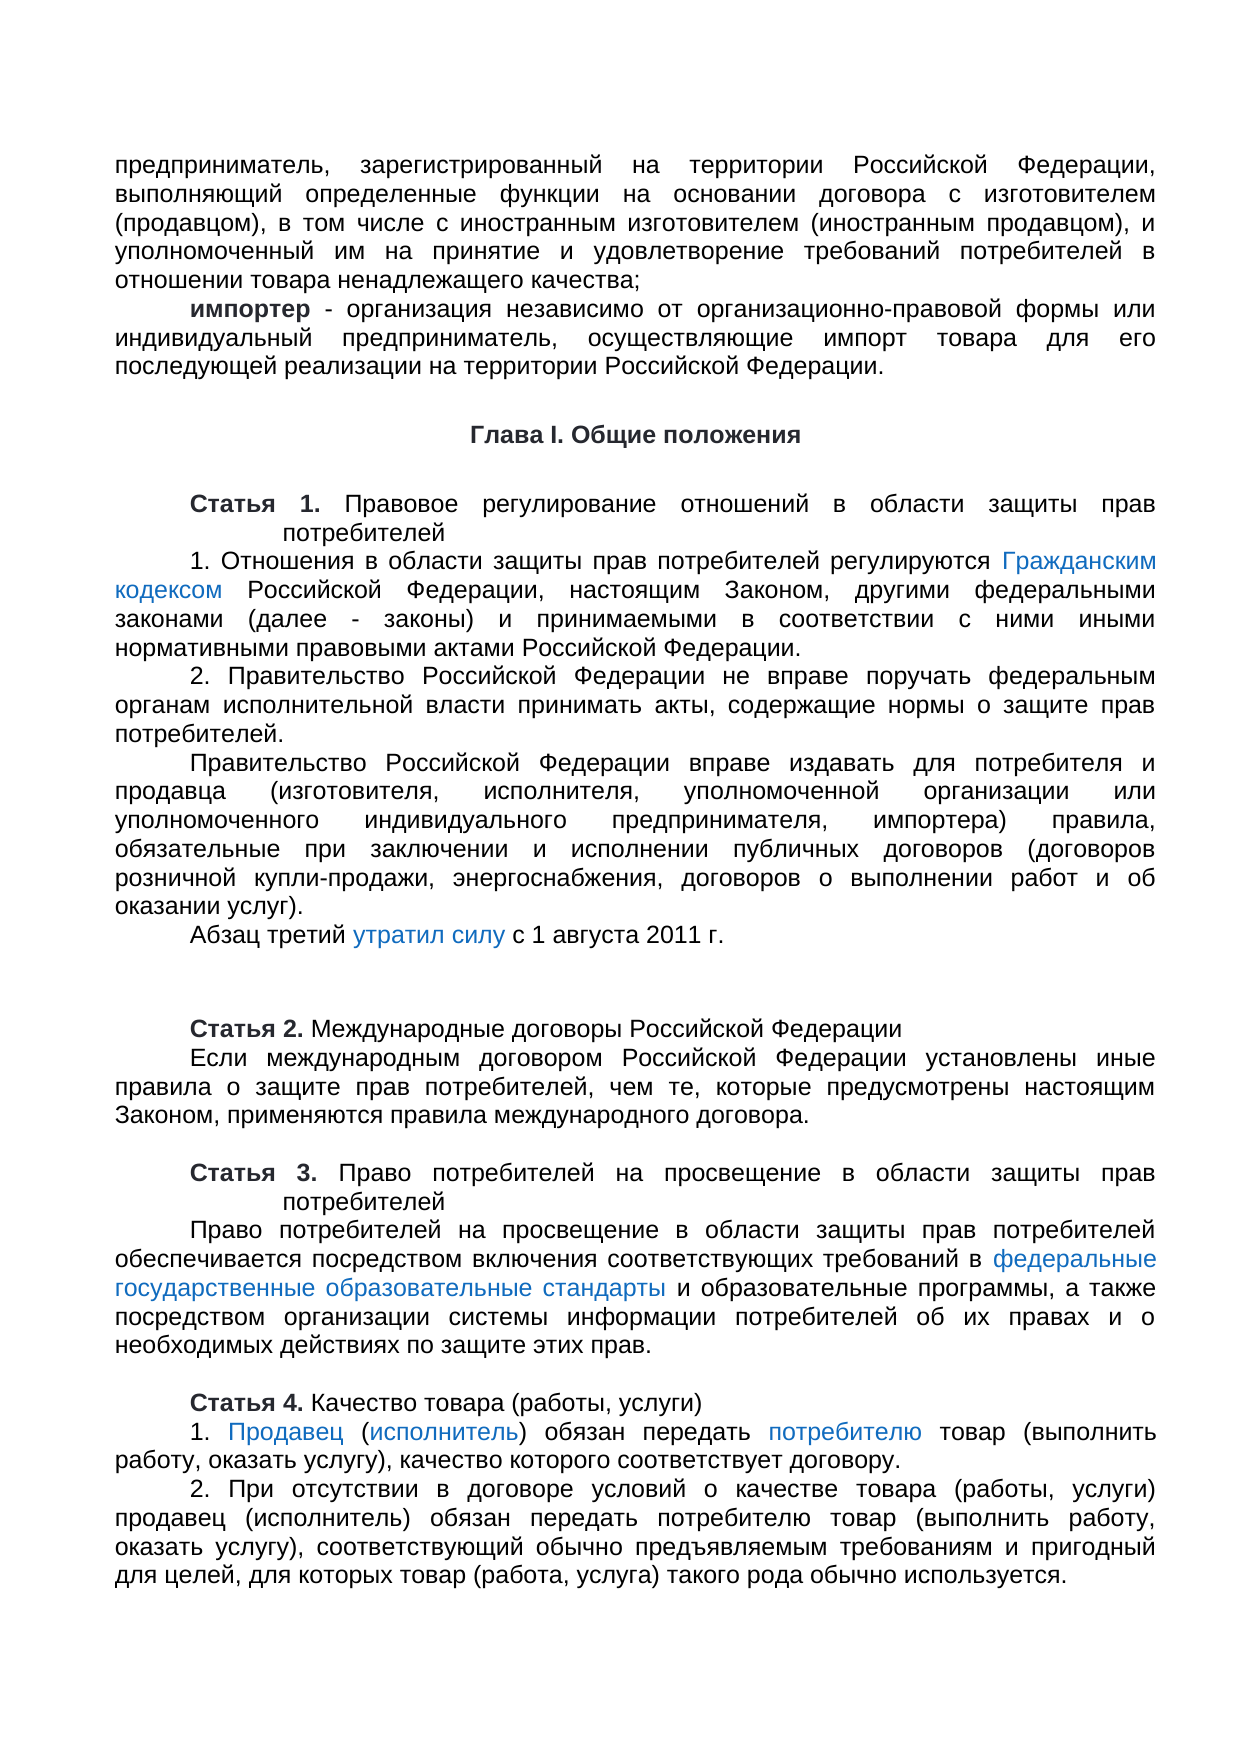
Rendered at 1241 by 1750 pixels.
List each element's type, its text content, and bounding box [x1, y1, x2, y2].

text Статья 1. Правовое регулирование отношений в области защиты прав потребителей [189, 489, 1157, 546]
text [114, 150, 1157, 294]
text 1. Отношения в области защиты прав потребителей регулируются Гражданским кодексом Российской Федерации, настоящим Законом, другими федеральными законами (далее - законы) и принимаемыми в соответствии с ними иными нормативными правовыми актами Российской Федерации. [114, 546, 1157, 661]
text импортер - организация независимо от организационно-правовой формы или индивидуальный предприниматель, осуществляющие импорт товара для его последующей реализации на территории Российской Федерации. [114, 294, 1157, 380]
text Правительство Российской Федерации вправе издавать для потребителя и продавца (изготовителя, исполнителя, уполномоченной организации или уполномоченного индивидуального предпринимателя, импортера) правила, обязательные при заключении и исполнении публичных договоров (договоров розничной купли-продажи, энергоснабжения, договоров о выполнении работ и об оказании услуг). [114, 747, 1157, 920]
text 2. При отсутствии в договоре условий о качестве товара (работы, услуги) продавец (исполнитель) обязан передать потребителю товар (выполнить работу, оказать услугу), соответствующий обычно предъявляемым требованиям и пригодный для целей, для которых товар (работа, услуга) такого рода обычно используется. [114, 1474, 1157, 1589]
text Статья 2. Международные договоры Российской Федерации [189, 1014, 1157, 1043]
text Если международным договором Российской Федерации установлены иные правила о защите прав потребителей, чем те, которые предусмотрены настоящим Законом, применяются правила международного договора. [114, 1043, 1157, 1129]
text Право потребителей на просвещение в области защиты прав потребителей обеспечивается посредством включения соответствующих требований в федеральные государственные образовательные стандарты и образовательные программы, а также посредством организации системы информации потребителей об их правах и о необходимых действиях по защите этих прав. [114, 1215, 1157, 1359]
text Статья 3. Право потребителей на просвещение в области защиты прав потребителей [189, 1158, 1157, 1215]
text Абзац третий утратил силу с 1 августа 2011 г. [114, 920, 1157, 949]
text 2. Правительство Российской Федерации не вправе поручать федеральным органам исполнительной власти принимать акты, содержащие нормы о защите прав потребителей. [114, 661, 1157, 747]
text Статья 4. Качество товара (работы, услуги) [189, 1388, 1157, 1417]
subtitle Глава I. Общие положения [114, 420, 1157, 449]
text 1. Продавец (исполнитель) обязан передать потребителю товар (выполнить работу, оказать услугу), качество которого соответствует договору. [114, 1417, 1157, 1474]
